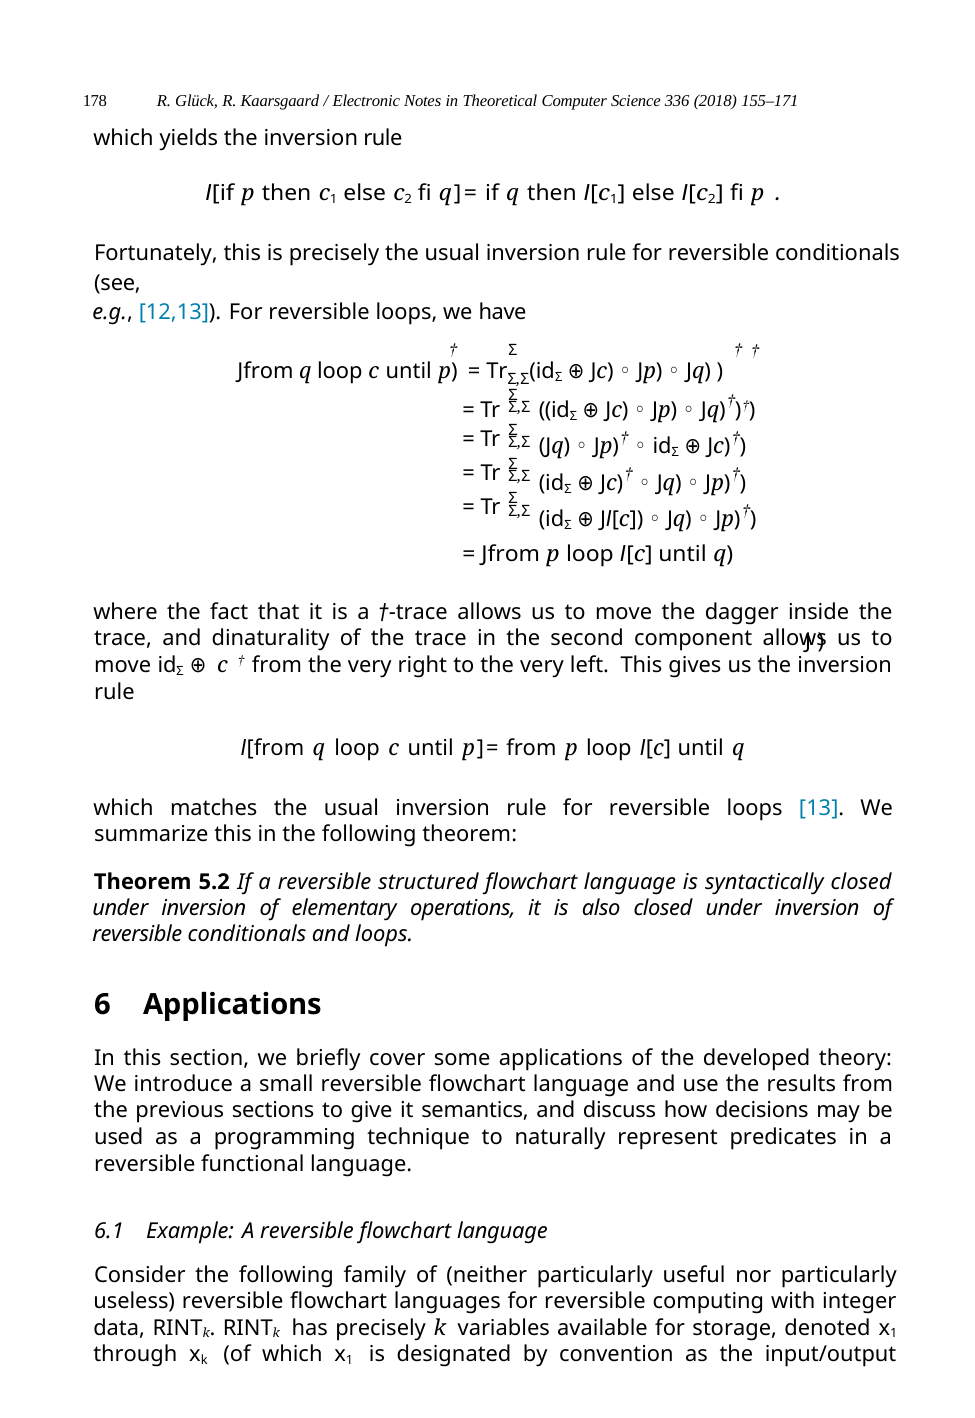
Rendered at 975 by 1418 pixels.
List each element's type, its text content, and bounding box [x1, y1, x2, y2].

text Fortunately, this is precisely the usual inversion rule for reversible conditionals (see, [94, 237, 908, 296]
text which yields the inversion rule [93, 122, 908, 151]
text Σ Σ,Σ [508, 493, 537, 521]
text I[from q loop c until p]= from p loop I[c] until q [77, 732, 908, 761]
text I[if p then c1 else c2 fi q]= if q then I[c1] else I[c2] fi p . [78, 177, 908, 207]
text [93, 1261, 897, 1368]
text In this section, we briefly cover some applications of the developed theory: We introduce a small reversible flowchart language and use the results from the previous sections to give it semantics, and discuss how decisions may be used as a programming technique to naturally represent predicates in a reversible functional language. [94, 1044, 893, 1178]
list Example: A reversible flowchart language [94, 1215, 908, 1245]
text which matches the usual inversion rule for reversible loops [13]. We summarize this in the following theorem: [93, 794, 893, 848]
text e.g., [12,13]). For reversible loops, we have [92, 296, 908, 325]
text = Jfrom p loop I[c] until q) [462, 538, 908, 567]
text where the fact that it is a †-trace allows us to move the dagger inside the trace, and dinaturality of the trace in the second component allows us to move idΣ ⊕ c † from the very right to the very left. This gives us the inversion rule [93, 598, 893, 706]
text Σ Σ,Σ [508, 424, 537, 452]
text Theorem 5.2 If a reversible structured flowchart language is syntactically closed under inversion of elementary operations, it is also closed under inversion of reversible conditionals and loops. [92, 868, 893, 948]
subtitle Applications [94, 984, 908, 1023]
text Σ Σ,Σ [508, 390, 537, 417]
text ((idΣ ⊕ Jc) ◦ Jp) ◦ Jq)†)†) (Jq) ◦ Jp)† ◦ idΣ ⊕ Jc)†) (idΣ ⊕ Jc)† ◦ Jq) ◦ Jp)†) (idΣ ⊕ JI[c]) ◦ Jq) ◦ Jp)†) [538, 391, 776, 533]
text Jfrom q loop c until p) = TrΣ,Σ(idΣ ⊕ Jc) ◦ Jp) ◦ Jq) ) [69, 358, 892, 384]
text Σ Σ,Σ [508, 458, 537, 486]
